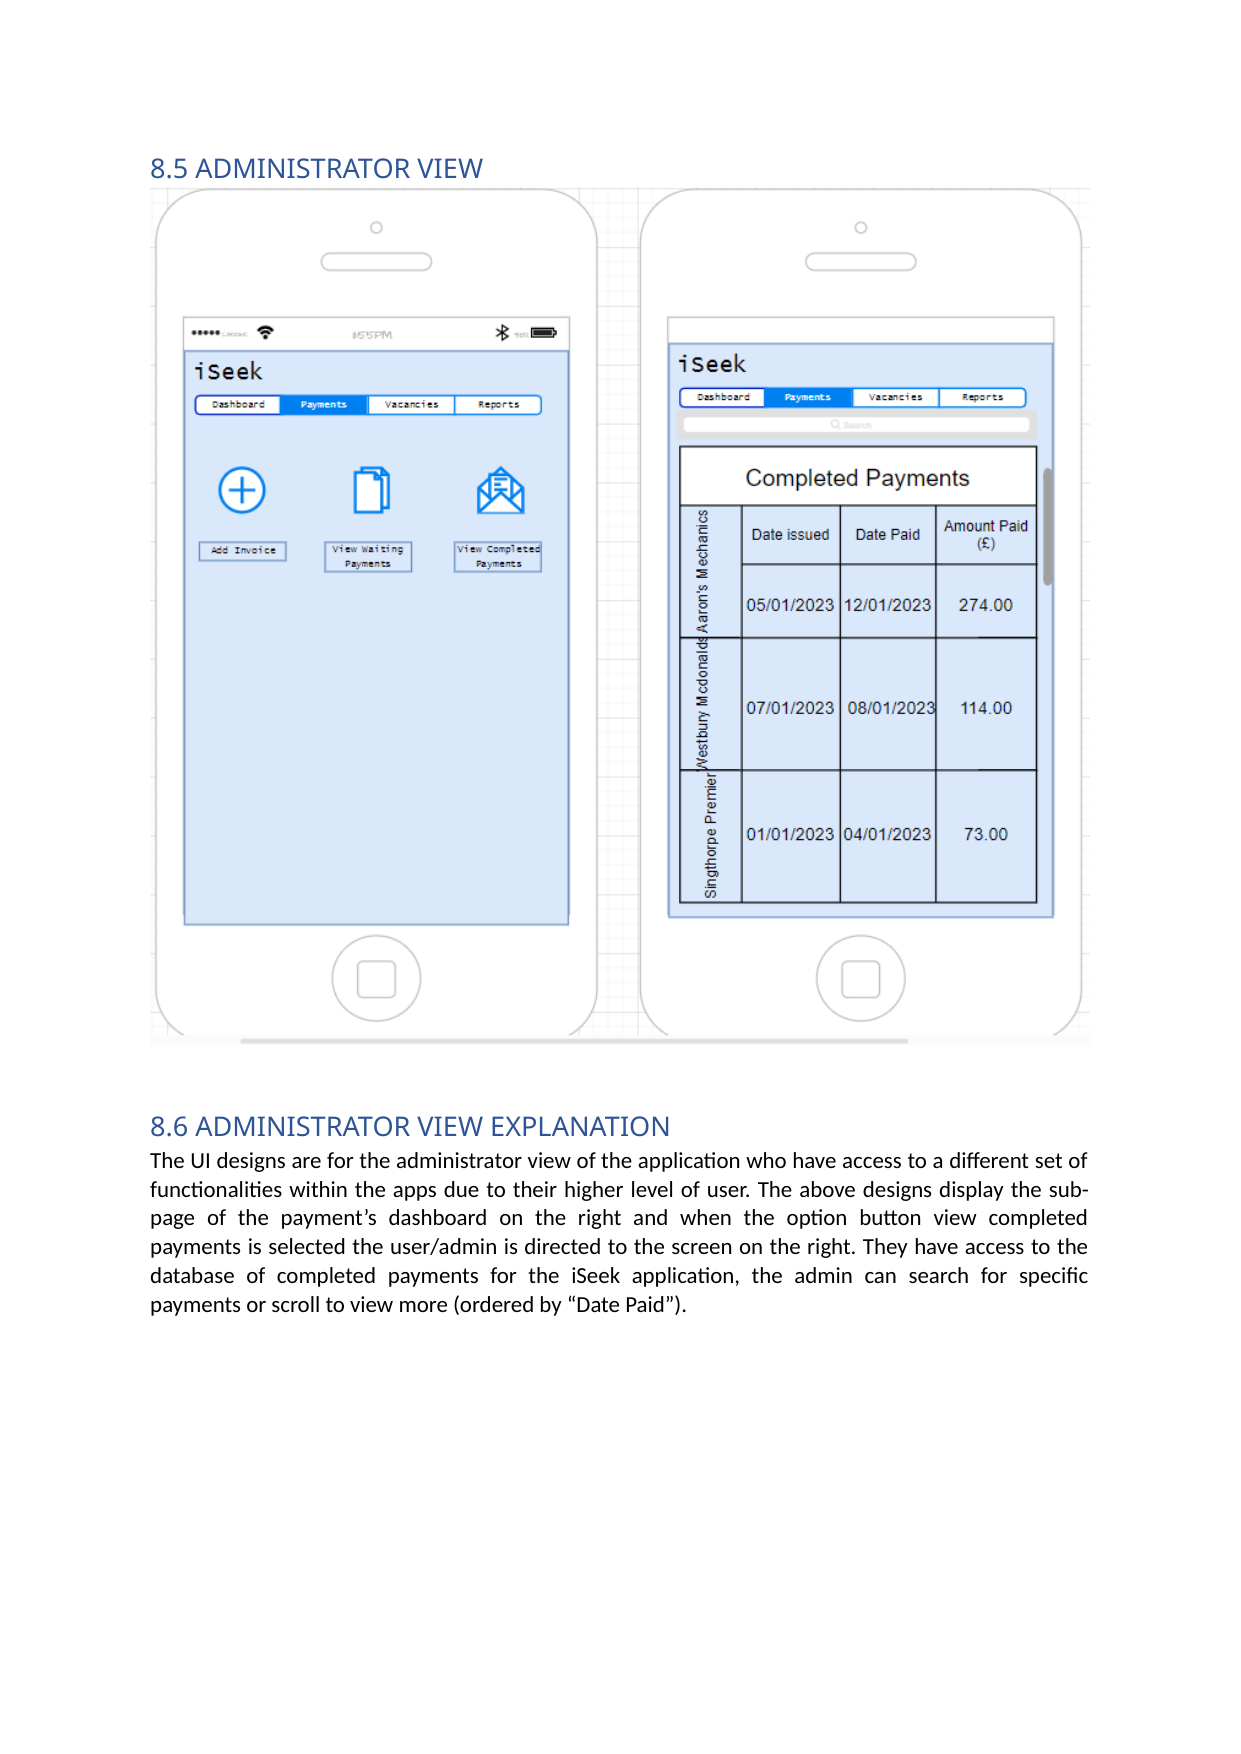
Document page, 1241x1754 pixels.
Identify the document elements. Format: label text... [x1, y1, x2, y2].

text The UI designs are for the administrator view of the application who have access to a different set of functionalities within the apps due to their higher level of user. The above designs display the sub-page of the payment’s dashboard on the right and when the option button view completed payments is selected the user/admin is directed to the screen on the right. They have access to the database of completed payments for the iSeek application, the admin can search for specific payments or scroll to view more (ordered by “Date Paid”). [150, 1146, 1090, 1318]
subtitle 8.6 ADMINISTRATOR VIEW EXPLANATION [150, 1108, 1090, 1145]
subtitle 8.5 ADMINISTRATOR VIEW [150, 150, 1090, 187]
picture [150, 187, 1091, 1045]
